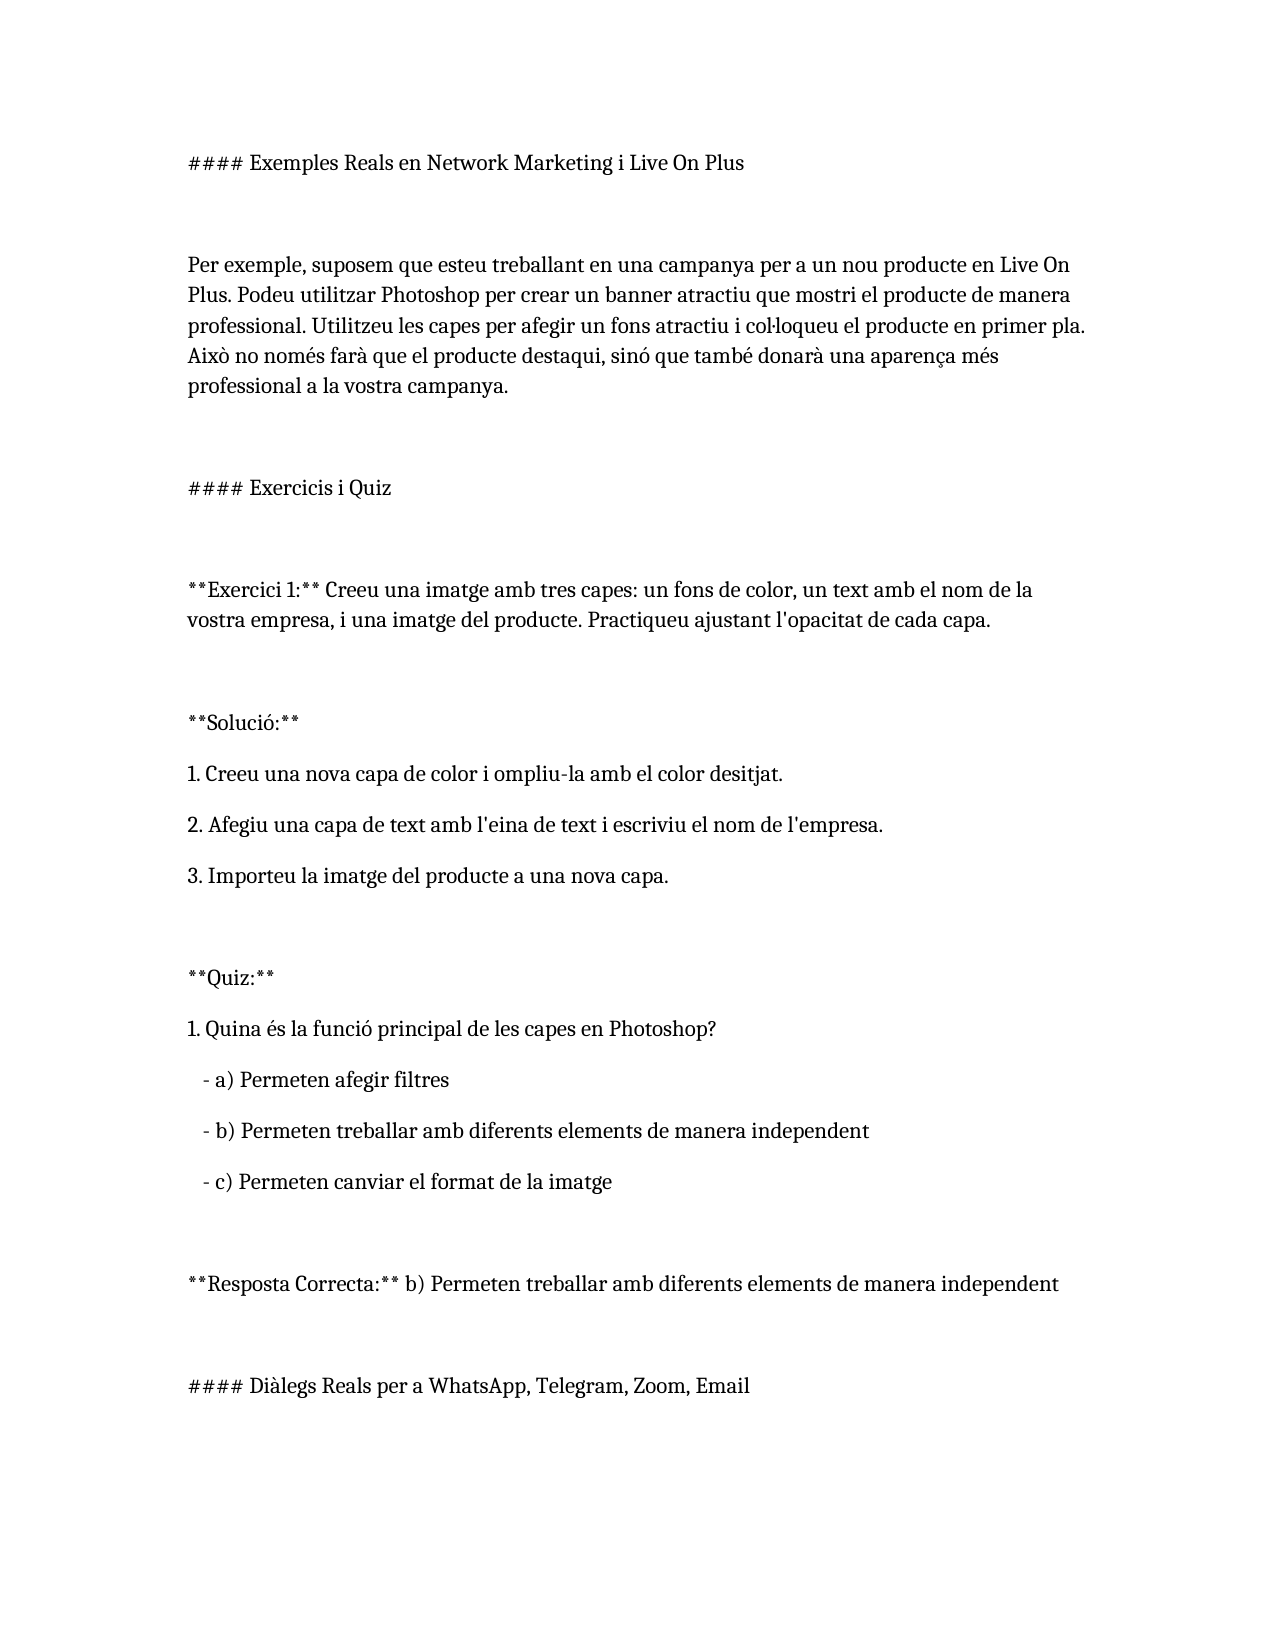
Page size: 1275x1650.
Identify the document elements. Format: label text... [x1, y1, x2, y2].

text #### Exemples Reals en Network Marketing i Live On Plus [187, 150, 1087, 176]
text 2. Afegiu una capa de text amb l'eina de text i escriviu el nom de l'empresa. [187, 811, 1087, 838]
text - b) Permeten treballar amb diferents elements de manera independent [187, 1118, 1087, 1144]
text 1. Creeu una nova capa de color i ompliu-la amb el color desitjat. [187, 760, 1087, 787]
text **Resposta Correcta:** b) Permeten treballar amb diferents elements de manera independent [187, 1271, 1087, 1297]
text **Quiz:** [187, 964, 1087, 991]
text **Exercici 1:** Creeu una imatge amb tres capes: un fons de color, un text amb el nom de la vostra empresa, i una imatge del producte. Practiqueu ajustant l'opacitat de cada capa. [187, 577, 1087, 634]
text 3. Importeu la imatge del producte a una nova capa. [187, 862, 1087, 889]
text #### Exercicis i Quiz [187, 475, 1087, 501]
text Per exemple, suposem que esteu treballant en una campanya per a un nou producte en Live On Plus. Podeu utilitzar Photoshop per crear un banner atractiu que mostri el producte de manera professional. Utilitzeu les capes per afegir un fons atractiu i col·loqueu el producte en primer pla. Això no només farà que el producte destaqui, sinó que també donarà una aparença més professional a la vostra campanya. [187, 252, 1087, 399]
text #### Diàlegs Reals per a WhatsApp, Telegram, Zoom, Email [187, 1373, 1087, 1399]
text **Solució:** [187, 709, 1087, 736]
text - c) Permeten canviar el format de la imatge [187, 1169, 1087, 1195]
text - a) Permeten afegir filtres [187, 1067, 1087, 1093]
text 1. Quina és la funció principal de les capes en Photoshop? [187, 1016, 1087, 1042]
